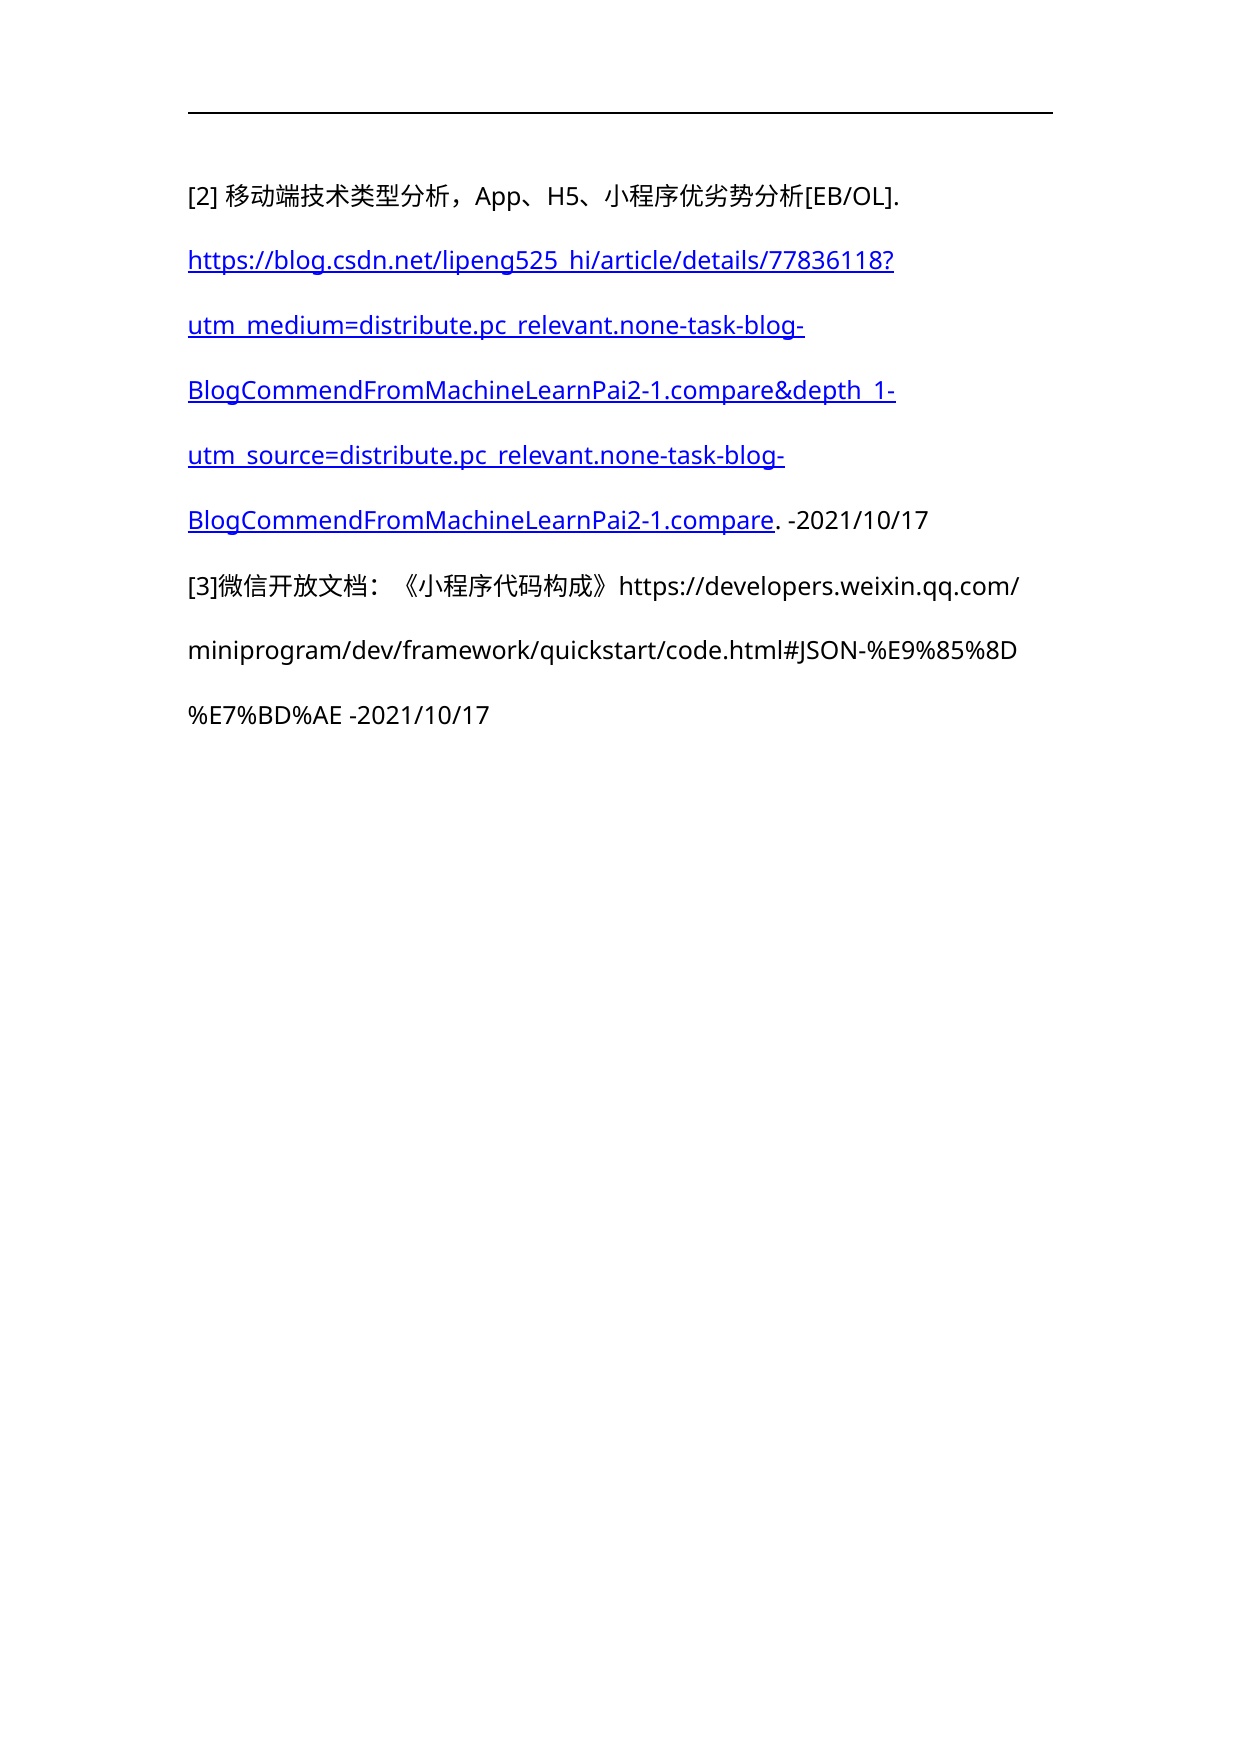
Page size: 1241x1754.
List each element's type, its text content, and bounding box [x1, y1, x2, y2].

text [3]微信开放文档：《小程序代码构成》https://developers.weixin.qq.com/miniprogram/dev/framework/quickstart/code.html#JSON-%E9%85%8D%E7%BD%AE -2021/10/17 [187, 552, 1053, 747]
text [2] 移动端技术类型分析，App、H5、小程序优劣势分析[EB/OL]. https://blog.csdn.net/lipeng525_hi/article/details/77836118?utm_medium=distribute.pc_relevant.none-task-blog-BlogCommendFromMachineLearnPai2-1.compare&depth_1-utm_source=distribute.pc_relevant.none-task-blog-BlogCommendFromMachineLearnPai2-1.compare. -2021/10/17 [187, 162, 1053, 552]
